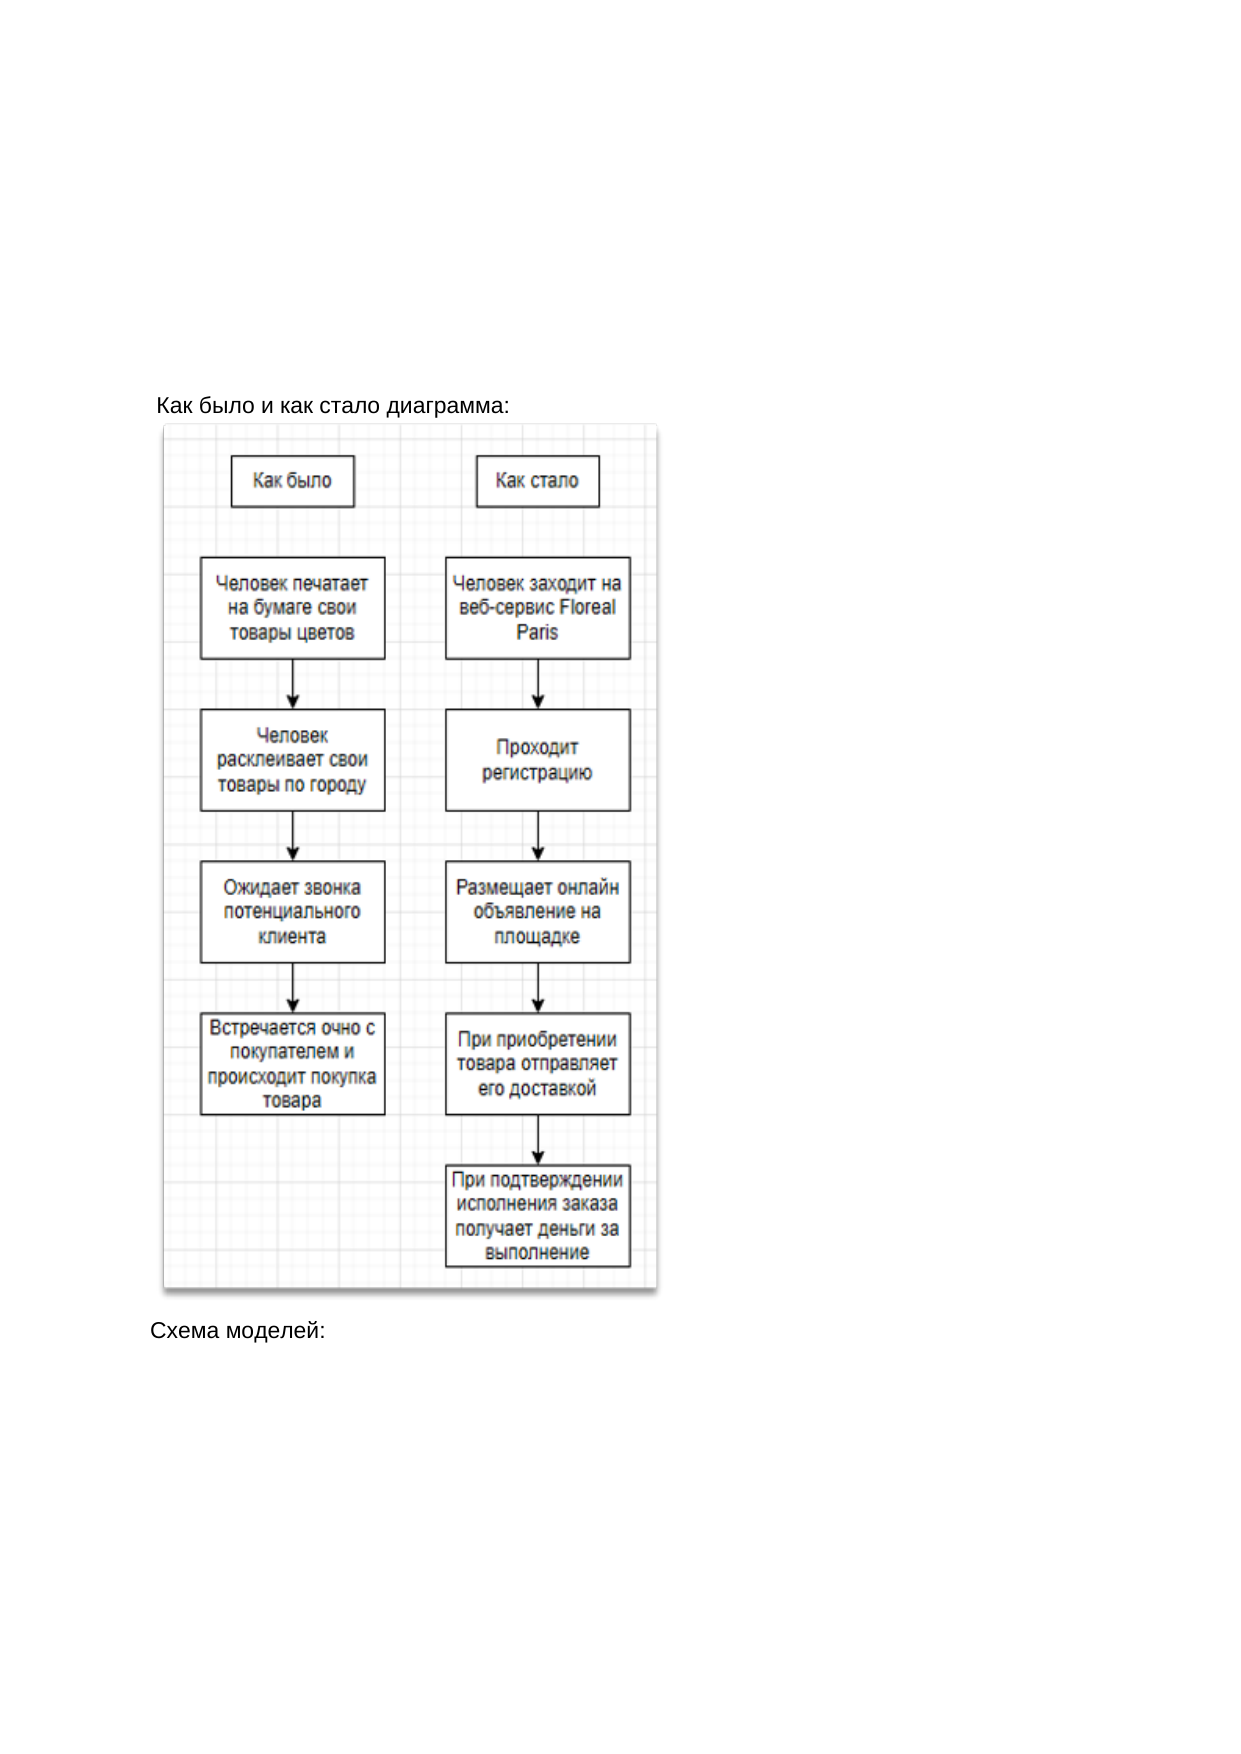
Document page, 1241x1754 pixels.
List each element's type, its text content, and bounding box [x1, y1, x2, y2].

picture [156, 421, 666, 1308]
text Схема моделей: [150, 1317, 1090, 1343]
